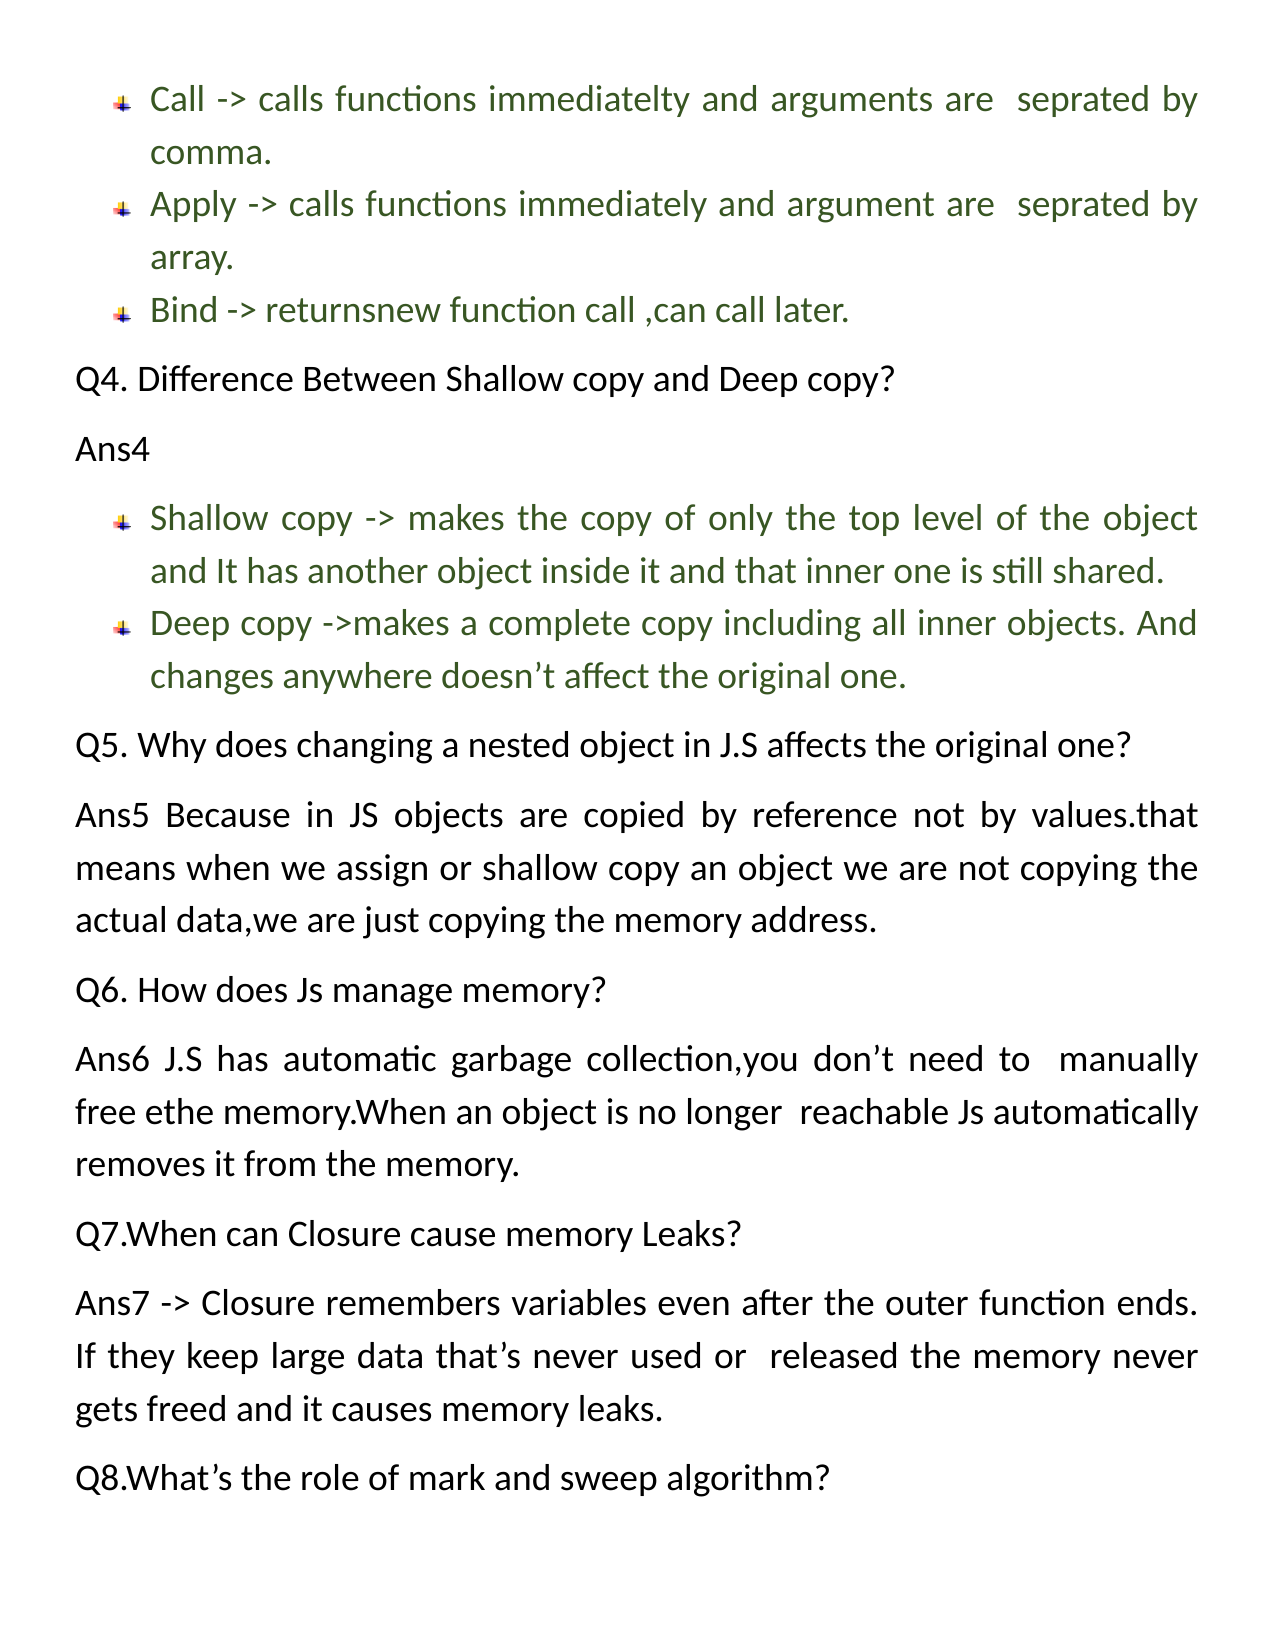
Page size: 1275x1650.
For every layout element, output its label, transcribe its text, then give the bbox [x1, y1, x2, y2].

picture [113, 513, 131, 531]
text Q5. Why does changing a nested object in J.S affects the original one? [75, 721, 1200, 767]
text Q4. Difference Between Shallow copy and Deep copy? [75, 355, 1200, 401]
list Deep copy ->makes a complete copy including all inner objects. And changes anywhere doesn’t affect the original one. [112, 599, 1200, 698]
picture [113, 94, 131, 112]
list Apply -> calls functions immediately and argument are seprated by array. [112, 180, 1200, 279]
list Shallow copy -> makes the copy of only the top level of the object and It has another object inside it and that inner one is still shared. [112, 494, 1200, 592]
picture [113, 619, 131, 636]
text Q6. How does Js manage memory? [75, 966, 1200, 1011]
picture [113, 305, 131, 323]
list Bind -> returnsnew function call ,can call later. [112, 286, 1200, 332]
text Q8.What’s the role of mark and sweep algorithm? [75, 1454, 1200, 1500]
list Call -> calls functions immediatelty and arguments are seprated by comma. [112, 75, 1200, 173]
text Ans6 J.S has automatic garbage collection,you don’t need to manually free ethe memory.When an object is no longer reachable Js automatically removes it from the memory. [75, 1035, 1200, 1186]
text Ans7 -> Closure remembers variables even after the outer function ends. If they keep large data that’s never used or released the memory never gets freed and it causes memory leaks. [75, 1279, 1200, 1430]
text Q7.When can Closure cause memory Leaks? [75, 1210, 1200, 1256]
text Ans4 [75, 424, 1200, 470]
picture [113, 200, 131, 217]
text Ans5 Because in JS objects are copied by reference not by values.that means when we assign or shallow copy an object we are not copying the actual data,we are just copying the memory address. [75, 791, 1200, 942]
